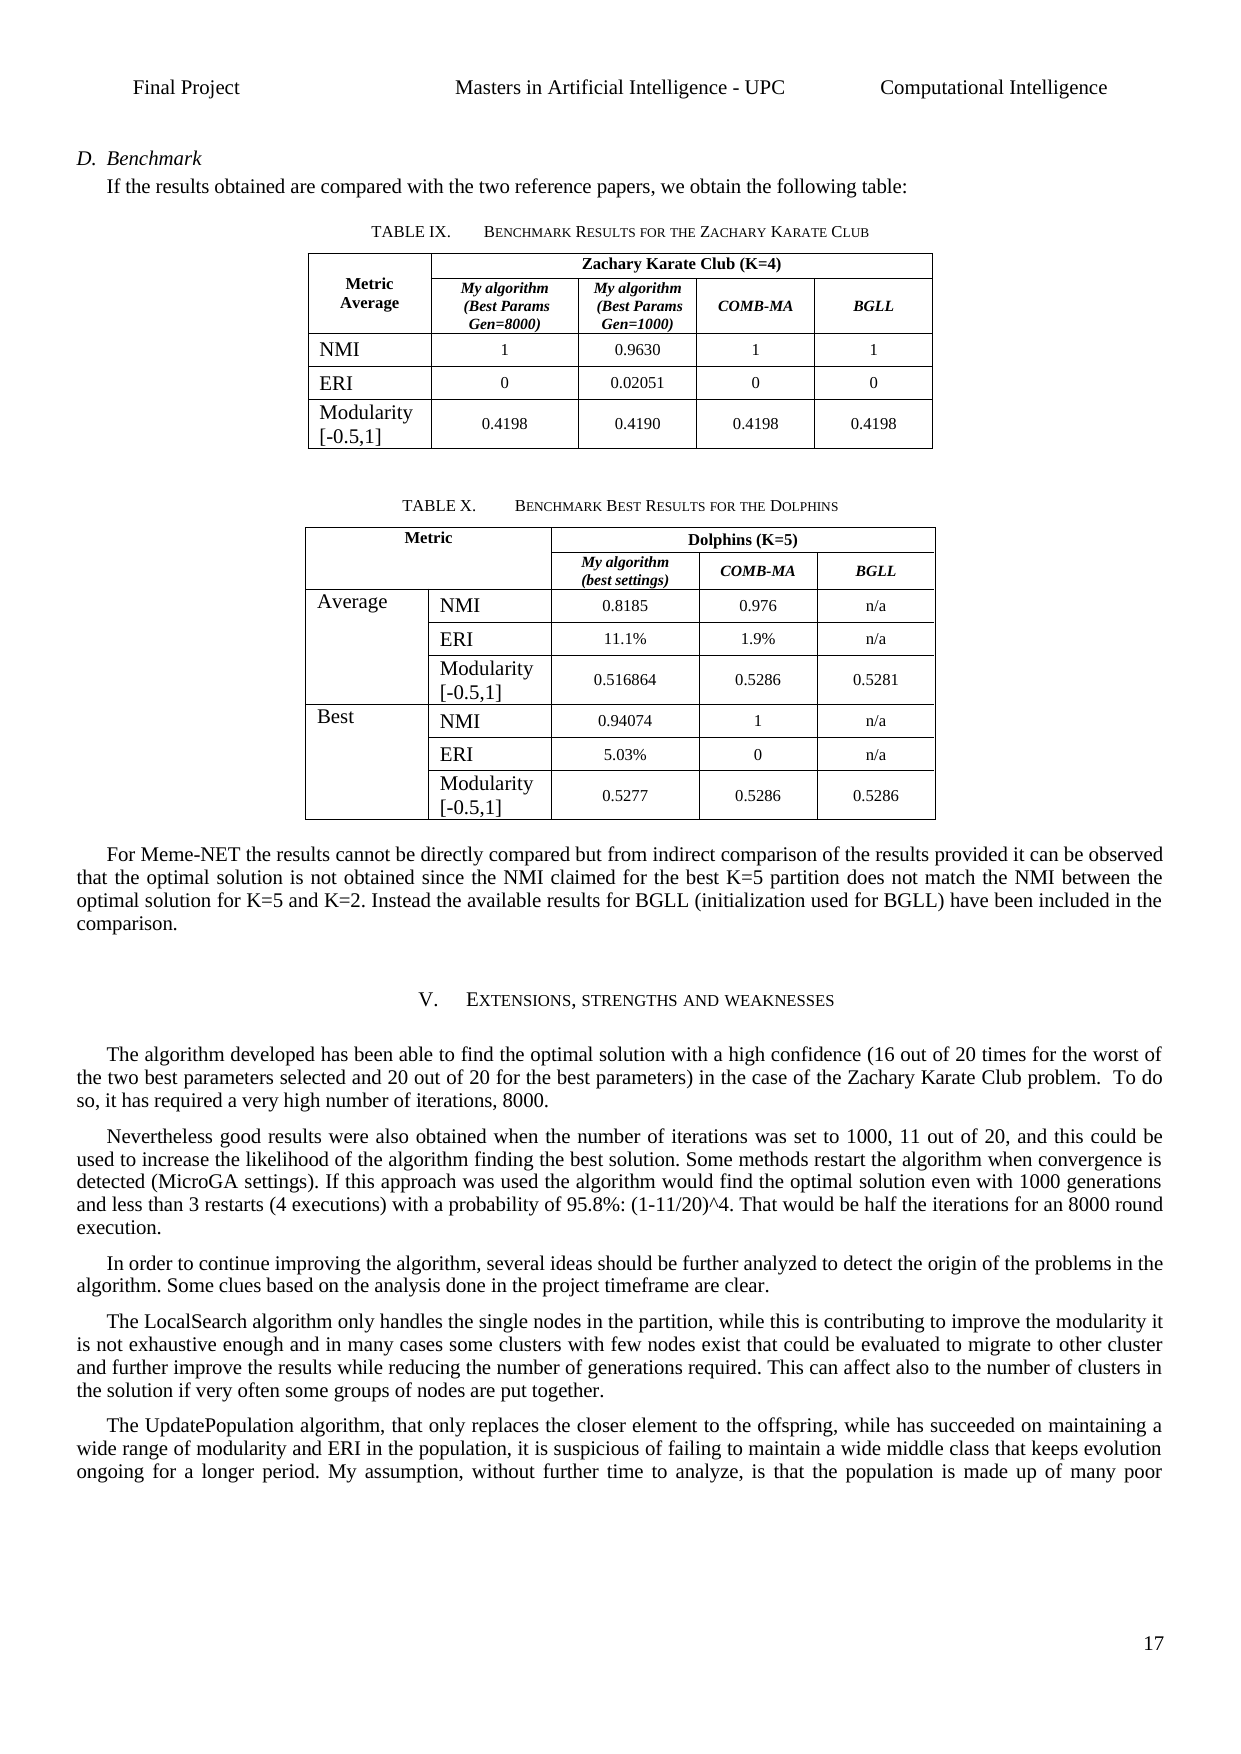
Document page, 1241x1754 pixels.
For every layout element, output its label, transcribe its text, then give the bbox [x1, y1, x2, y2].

table_cell COMB-MA [697, 279, 814, 332]
table_cell ERI [429, 623, 551, 655]
table_cell COMB-MA [700, 553, 817, 588]
table_cell My algorithm (Best Params Gen=8000) [432, 279, 578, 332]
table_cell n/a [818, 589, 935, 622]
table_cell 0.5286 [818, 770, 935, 819]
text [76, 1414, 1164, 1483]
table_cell 0.4190 [579, 400, 696, 448]
table_cell 1.9% [700, 623, 817, 655]
table_cell 0 [700, 738, 817, 770]
table_header Zachary Karate Club (K=4) [432, 254, 932, 278]
table_cell Best [306, 705, 428, 819]
table_cell 0.8185 [552, 590, 699, 622]
table_header Dolphins (K=5) [552, 528, 935, 552]
table_cell 5.03% [552, 738, 699, 770]
table_cell 0 [697, 367, 814, 399]
table_cell 0.976 [700, 590, 817, 622]
table_cell My algorithm (best settings) [552, 553, 699, 588]
table_cell 0 [815, 367, 932, 399]
table_cell 0.4198 [815, 400, 932, 448]
text If the results obtained are compared with the two reference papers, we obtain the following table: [76, 176, 1164, 198]
table_cell ERI [309, 367, 431, 399]
table_cell 0.94074 [552, 705, 699, 737]
table_cell 1 [700, 705, 817, 737]
table_header Metric [306, 528, 551, 588]
table_header Metric Average [309, 254, 431, 332]
text The LocalSearch algorithm only handles the single nodes in the partition, while this is contributing to improve the modularity it is not exhaustive enough and in many cases some clusters with few nodes exist that could be evaluated to migrate to other cluster and further improve the results while reducing the number of generations required. This can affect also to the number of clusters in the solution if very often some groups of nodes are put together. [76, 1310, 1164, 1402]
table_cell My algorithm (Best Params Gen=1000) [579, 279, 696, 332]
text Benchmark Best Results for the Dolphins [76, 497, 1164, 514]
table_cell Average [306, 590, 428, 704]
text Nevertheless good results were also obtained when the number of iterations was set to 1000, 11 out of 20, and this could be used to increase the likelihood of the algorithm finding the best solution. Some methods restart the algorithm when convergence is detected (MicroGA settings). If this approach was used the algorithm would find the optimal solution even with 1000 generations and less than 3 restarts (4 executions) with a probability of 95.8%: (1-11/20)^4. That would be half the iterations for an 8000 round execution. [76, 1125, 1164, 1239]
table_cell 0 [432, 367, 578, 399]
table_cell 0.4198 [697, 400, 814, 448]
table_cell 11.1% [552, 623, 699, 655]
table_cell 0.5286 [700, 771, 817, 819]
table_cell 0.5281 [818, 655, 935, 704]
table_cell n/a [818, 622, 935, 655]
table_cell Modularity[-0.5,1] [429, 656, 551, 704]
table_cell 1 [432, 334, 578, 366]
text In order to continue improving the algorithm, several ideas should be further analyzed to detect the origin of the problems in the algorithm. Some clues based on the analysis done in the project timeframe are clear. [76, 1252, 1164, 1297]
table_cell 0.4198 [432, 400, 578, 448]
table_cell Modularity[-0.5,1] [429, 771, 551, 819]
subtitle Extensions, strengths and weaknesses [76, 987, 1164, 1011]
table_cell 1 [815, 334, 932, 366]
subtitle Benchmark [76, 145, 1164, 169]
table_cell n/a [818, 737, 935, 770]
table_cell 0.9630 [579, 334, 696, 366]
table_cell 0.5286 [700, 656, 817, 704]
table_cell 0.5277 [552, 771, 699, 819]
table_cell Modularity[-0.5,1] [309, 400, 431, 448]
table_cell 0.02051 [579, 367, 696, 399]
table_cell NMI [309, 334, 431, 366]
table_cell NMI [429, 705, 551, 737]
table_cell 0.516864 [552, 656, 699, 704]
table_cell n/a [818, 704, 935, 737]
text The algorithm developed has been able to find the optimal solution with a high confidence (16 out of 20 times for the worst of the two best parameters selected and 20 out of 20 for the best parameters) in the case of the Zachary Karate Club problem. To do so, it has required a very high number of iterations, 8000. [76, 1044, 1164, 1112]
table_cell 1 [697, 334, 814, 366]
table_cell NMI [429, 590, 551, 622]
table_cell BGLL [815, 279, 932, 332]
text For Meme-NET the results cannot be directly compared but from indirect comparison of the results provided it can be observed that the optimal solution is not obtained since the NMI claimed for the best K=5 partition does not match the NMI between the optimal solution for K=5 and K=2. Instead the available results for BGLL (initialization used for BGLL) have been included in the comparison. [76, 844, 1164, 935]
table_cell ERI [429, 738, 551, 770]
text Benchmark Results for the Zachary Karate Club [76, 223, 1164, 241]
table_cell BGLL [818, 552, 935, 588]
